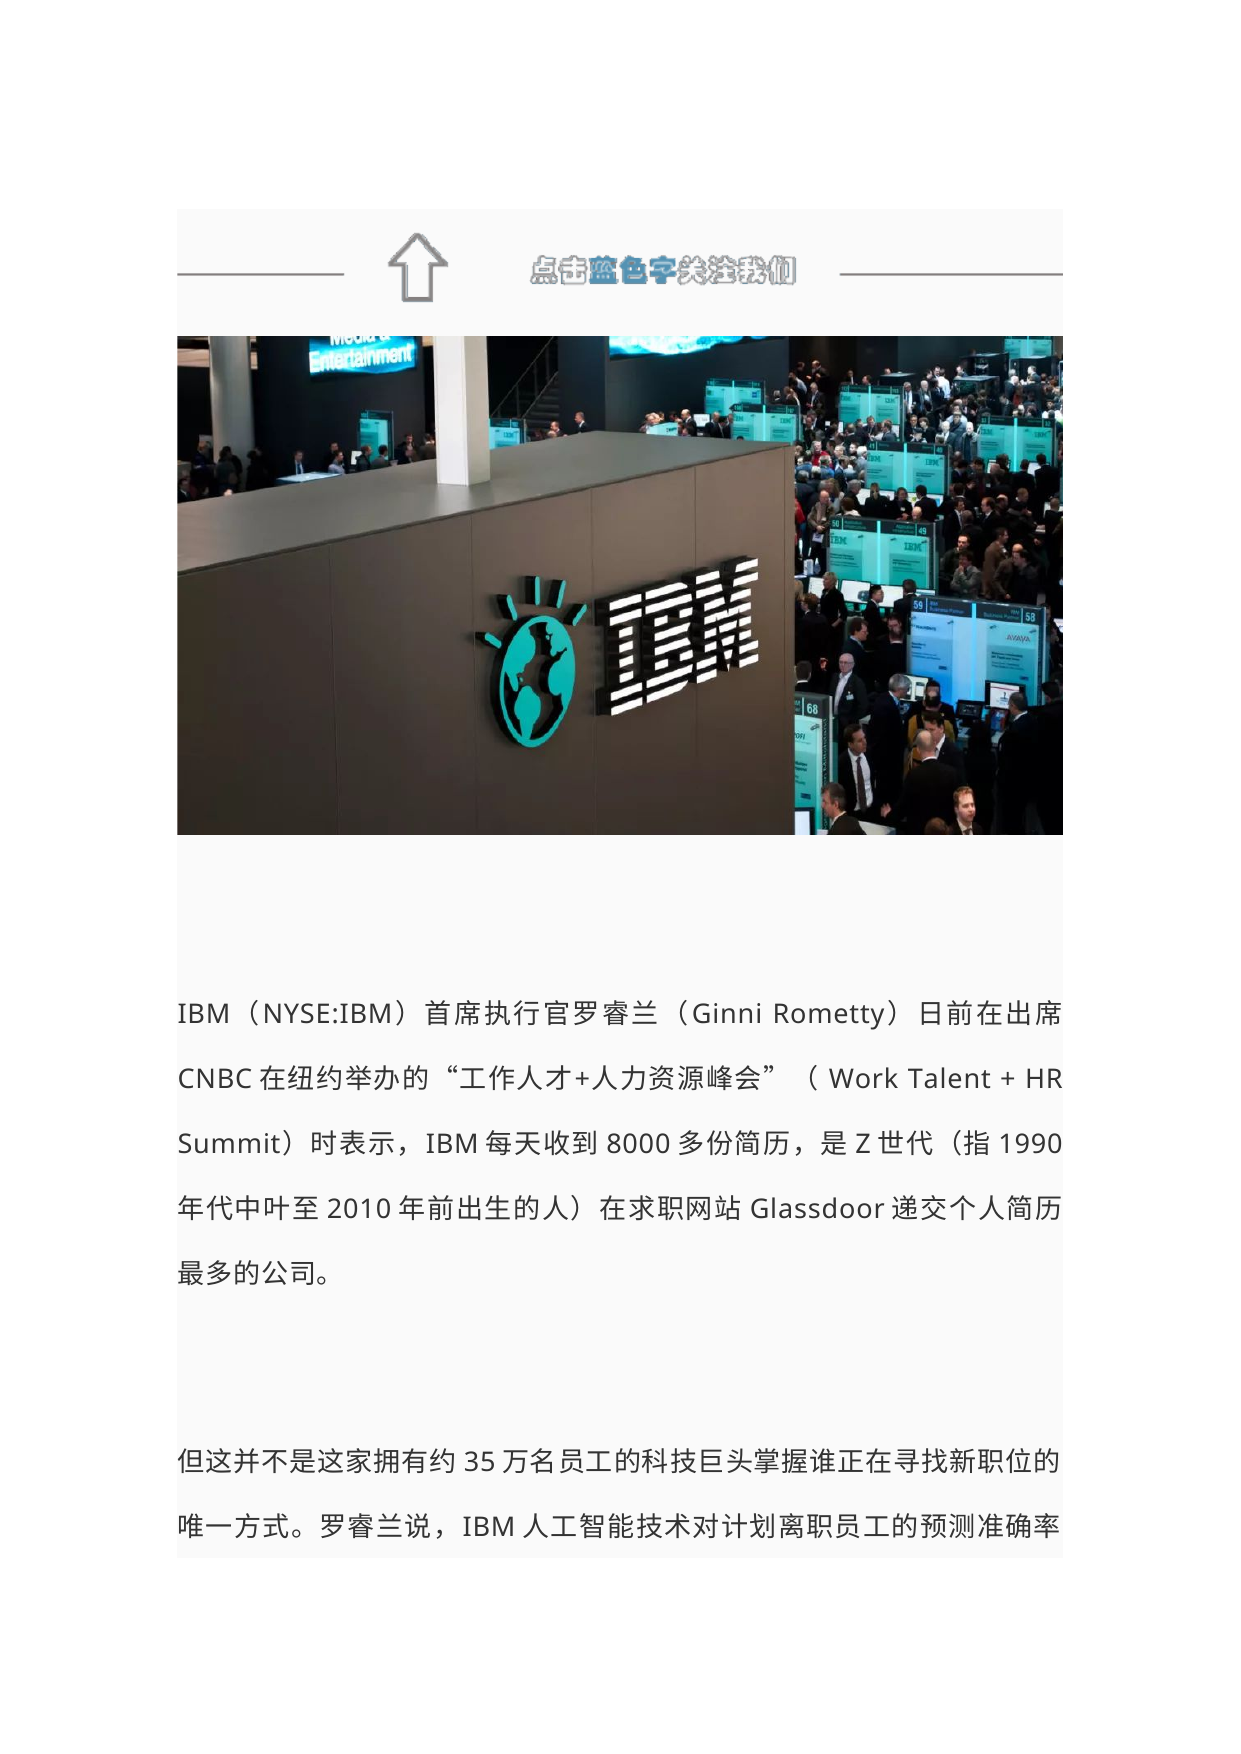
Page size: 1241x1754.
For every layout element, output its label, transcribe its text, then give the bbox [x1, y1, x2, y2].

picture [177, 209, 1063, 304]
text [177, 1428, 1063, 1558]
text IBM（NYSE:IBM）首席执行官罗睿兰（Ginni Rometty）日前在出席CNBC在纽约举办的“工作人才+人力资源峰会”（ Work Talent + HR Summit）时表示，IBM每天收到8000多份简历，是Z世代（指1990年代中叶至2010年前出生的人）在求职网站Glassdoor递交个人简历最多的公司。 [177, 979, 1063, 1304]
picture [177, 336, 1063, 835]
